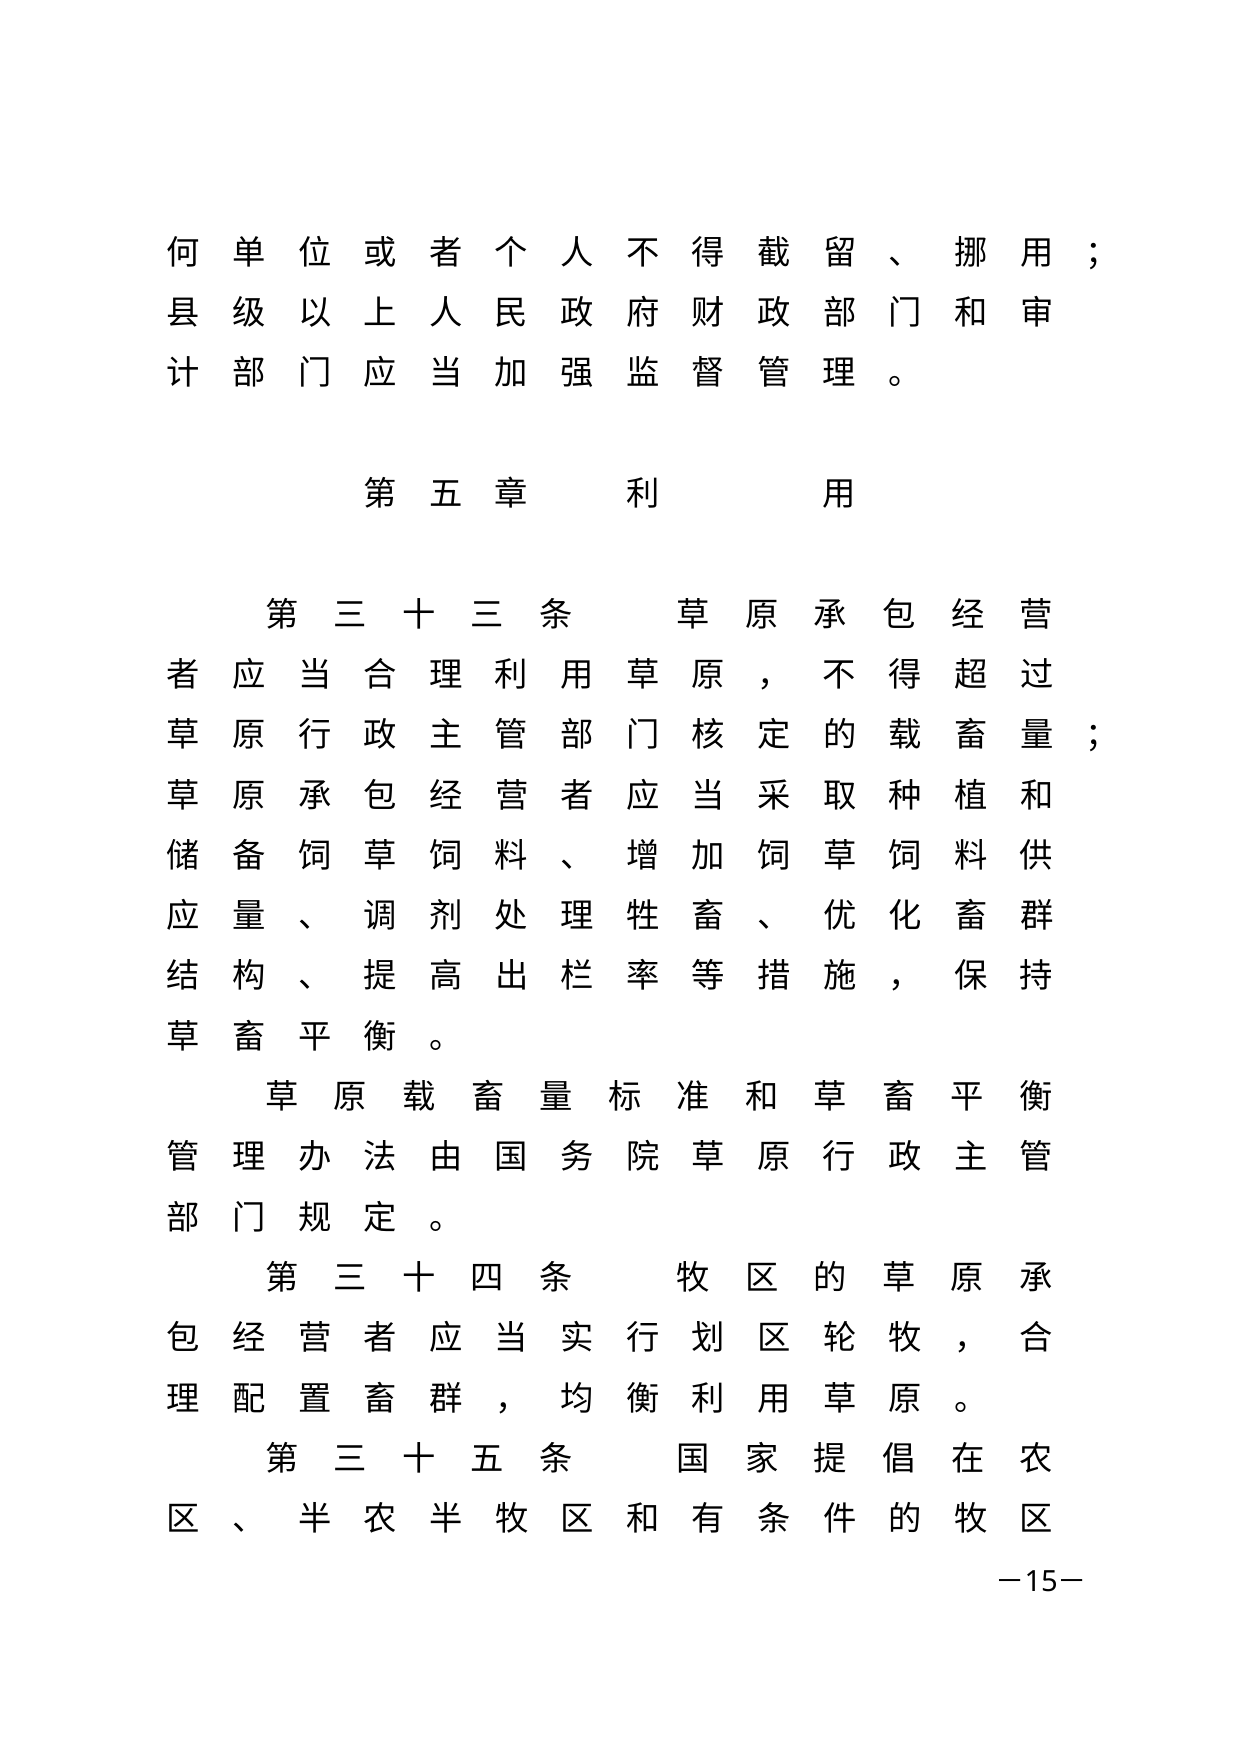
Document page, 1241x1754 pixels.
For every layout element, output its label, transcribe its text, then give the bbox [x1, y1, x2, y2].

text 第三十四条 牧区的草原承包经营者应当实行划区轮牧，合理配置畜群，均衡利用草原。 [167, 1245, 1085, 1426]
text 第三十二条 县级以上人民政府应当根据草原保护、建设、利用规划，在本级国民经济和社会发展计划中安排资金用于草原改良、人工种草和草种生产，任何单位或者个人不得截留、挪用；县级以上人民政府财政部门和审计部门应当加强监督管理。 [167, 219, 1085, 400]
text 第三十五条 国家提倡在农区、半农半牧区和有条件的牧区实行牲畜圈养。草原承包经营者应当按照饲养牲畜的种类和数量，调剂、储备饲草饲料，采用青贮和饲草饲料加工等新技术，逐步改变依赖天然草地放牧的生产方式。 [167, 1426, 1085, 1546]
text 第五章 利 用 [167, 461, 1085, 521]
text 第三十三条 草原承包经营者应当合理利用草原，不得超过草原行政主管部门核定的载畜量；草原承包经营者应当采取种植和储备饲草饲料、增加饲草饲料供应量、调剂处理牲畜、优化畜群结构、提高出栏率等措施，保持草畜平衡。 [167, 581, 1085, 1064]
text 草原载畜量标准和草畜平衡管理办法由国务院草原行政主管部门规定。 [167, 1064, 1085, 1245]
